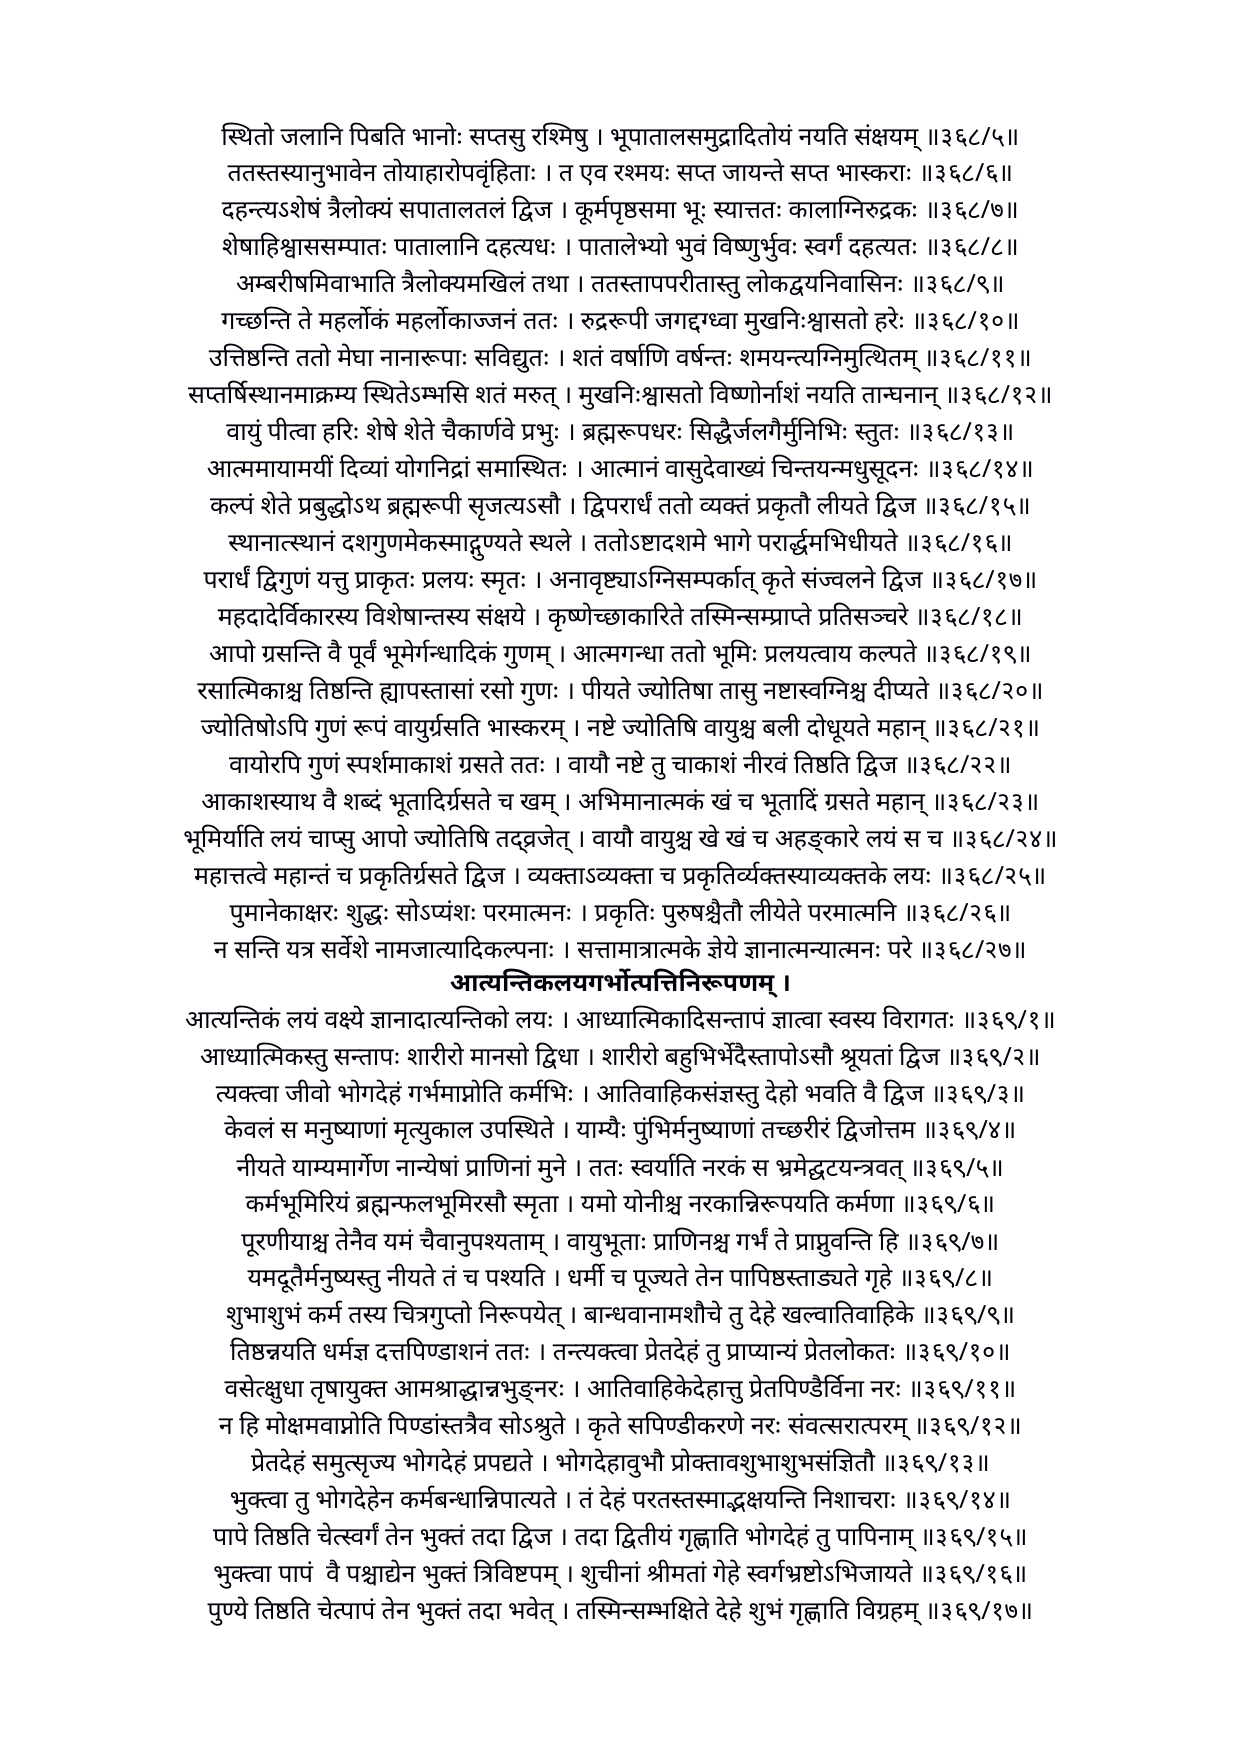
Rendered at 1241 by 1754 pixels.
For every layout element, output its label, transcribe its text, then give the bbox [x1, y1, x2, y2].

text केवलं स मनुष्याणां मृत्युकाल उपस्थिते । याम्यैः पुंभिर्मनुष्याणां तच्छरीरं द्विजोत्तम ॥३६९/४॥ [118, 1112, 1122, 1149]
text शेषाहिश्वाससम्पातः पातालानि दहत्यधः । पातालेभ्यो भुवं विष्णुर्भुवः स्वर्गं दहत्यतः ॥३६८/८॥ [118, 229, 1122, 266]
text आपो ग्रसन्ति वै पूर्वं भूमेर्गन्धादिकं गुणम् । आत्मगन्धा ततो भूमिः प्रलयत्वाय कल्पते ॥३६८/१९॥ [118, 636, 1122, 673]
text भूमिर्याति लयं चाप्सु आपो ज्योतिषि तद्व्रजेत् । वायौ वायुश्च खे खं च अहङ्कारे लयं स च ॥३६८/२४॥ [118, 821, 1122, 858]
text पापे तिष्ठति चेत्स्वर्गं तेन भुक्तं तदा द्विज । तदा द्वितीयं गृह्णाति भोगदेहं तु पापिनाम् ॥३६९/१५॥ [118, 1519, 1122, 1556]
text ज्योतिषोऽपि गुणं रूपं वायुर्ग्रसति भास्करम् । नष्टे ज्योतिषि वायुश्च बली दोधूयते महान् ॥३६८/२१॥ [118, 710, 1122, 747]
text प्रेतदेहं समुत्सृज्य भोगदेहं प्रपद्यते । भोगदेहावुभौ प्रोक्तावशुभाशुभसंज्ञितौ ॥३६९/१३॥ [118, 1445, 1122, 1482]
text कर्मभूमिरियं ब्रह्मन्फलभूमिरसौ स्मृता । यमो योनीश्च नरकान्निरूपयति कर्मणा ॥३६९/६॥ [118, 1186, 1122, 1223]
text न हि मोक्षमवाप्नोति पिण्डांस्तत्रैव सोऽश्रुते । कृते सपिण्डीकरणे नरः संवत्सरात्परम् ॥३६९/१२॥ [118, 1408, 1122, 1445]
text भुक्त्वा तु भोगदेहेन कर्मबन्धान्निपात्यते । तं देहं परतस्तस्माद्भक्षयन्ति निशाचराः ॥३६९/१४॥ [118, 1482, 1122, 1519]
text आत्यन्तिकलयगर्भोत्पत्तिनिरूपणम् । आत्यन्तिकं लयं वक्ष्ये ज्ञानादात्यन्तिको लयः । आध्यात्मिकादिसन्तापं ज्ञात्वा स्वस्य विरागतः ॥३६९/१॥ [118, 969, 1122, 1038]
text नीयते याम्यमार्गेण नान्येषां प्राणिनां मुने । ततः स्वर्याति नरकं स भ्रमेद्घटयन्त्रवत् ॥३६९/५॥ [118, 1149, 1122, 1186]
text दहन्त्यऽशेषं त्रैलोक्यं सपातालतलं द्विज । कूर्मपृष्ठसमा भूः स्यात्ततः कालाग्निरुद्रकः ॥३६८/७॥ [118, 192, 1122, 229]
text आध्यात्मिकस्तु सन्तापः शारीरो मानसो द्विधा । शारीरो बहुभिर्भेदैस्तापोऽसौ श्रूयतां द्विज ॥३६९/२॥ [118, 1038, 1122, 1075]
text त्यक्त्वा जीवो भोगदेहं गर्भमाप्नोति कर्मभिः । आतिवाहिकसंज्ञस्तु देहो भवति वै द्विज ॥३६९/३॥ [118, 1075, 1122, 1112]
text वायोरपि गुणं स्पर्शमाकाशं ग्रसते ततः । वायौ नष्टे तु चाकाशं नीरवं तिष्ठति द्विज ॥३६८/२२॥ [118, 747, 1122, 784]
text पुमानेकाक्षरः शुद्धः सोऽप्यंशः परमात्मनः । प्रकृतिः पुरुषश्चैतौ लीयेते परमात्मनि ॥३६८/२६॥ [118, 895, 1122, 932]
text अम्बरीषमिवाभाति त्रैलोक्यमखिलं तथा । ततस्तापपरीतास्तु लोकद्वयनिवासिनः ॥३६८/९॥ [118, 266, 1122, 303]
text आकाशस्याथ वै शब्दं भूतादिर्ग्रसते च खम् । अभिमानात्मकं खं च भूतादिं ग्रसते महान् ॥३६८/२३॥ [118, 784, 1122, 821]
text शुभाशुभं कर्म तस्य चित्रगुप्तो निरूपयेत् । बान्धवानामशौचे तु देहे खल्वातिवाहिके ॥३६९/९॥ [118, 1297, 1122, 1334]
text भुक्त्वा पापं वै पश्चाद्येन भुक्तं त्रिविष्टपम् । शुचीनां श्रीमतां गेहे स्वर्गभ्रष्टोऽभिजायते ॥३६९/१६॥ [118, 1556, 1122, 1593]
text महात्तत्वे महान्तं च प्रकृतिर्ग्रसते द्विज । व्यक्ताऽव्यक्ता च प्रकृतिर्व्यक्तस्याव्यक्तके लयः ॥३६८/२५॥ [118, 858, 1122, 895]
text सप्तर्षिस्थानमाक्रम्य स्थितेऽम्भसि शतं मरुत् । मुखनिःश्वासतो विष्णोर्नाशं नयति तान्घनान् ॥३६८/१२॥ [118, 377, 1122, 414]
text यमदूतैर्मनुष्यस्तु नीयते तं च पश्यति । धर्मी च पूज्यते तेन पापिष्ठस्ताड्यते गृहे ॥३६९/८॥ [118, 1260, 1122, 1297]
text वसेत्क्षुधा तृषायुक्त आमश्राद्धान्नभुङ्नरः । आतिवाहिकेदेहात्तु प्रेतपिण्डैर्विना नरः ॥३६९/११॥ [118, 1371, 1122, 1408]
text परार्धं द्विगुणं यत्तु प्राकृतः प्रलयः स्मृतः । अनावृष्ट्याऽग्निसम्पर्कात् कृते संज्वलने द्विज ॥३६८/१७॥ [118, 562, 1122, 599]
text आत्ममायामयीं दिव्यां योगनिद्रां समास्थितः । आत्मानं वासुदेवाख्यं चिन्तयन्मधुसूदनः ॥३६८/१४॥ [118, 451, 1122, 488]
text गच्छन्ति ते महर्लोकं महर्लोकाज्जनं ततः । रुद्ररूपी जगद्दग्ध्वा मुखनिःश्वासतो हरेः ॥३६८/१०॥ [118, 303, 1122, 340]
text स्थितो जलानि पिबति भानोः सप्तसु रश्मिषु । भूपातालसमुद्रादितोयं नयति संक्षयम् ॥३६८/५॥ [118, 118, 1122, 155]
text स्थानात्स्थानं दशगुणमेकस्माद्गुण्यते स्थले । ततोऽष्टादशमे भागे परार्द्धमभिधीयते ॥३६८/१६॥ [118, 525, 1122, 562]
text तिष्ठन्नयति धर्मज्ञ दत्तपिण्डाशनं ततः । तन्त्यक्त्वा प्रेतदेहं तु प्राप्यान्यं प्रेतलोकतः ॥३६९/१०॥ [118, 1334, 1122, 1371]
text महदादेर्विकारस्य विशेषान्तस्य संक्षये । कृष्णेच्छाकारिते तस्मिन्सम्प्राप्ते प्रतिसञ्चरे ॥३६८/१८॥ [118, 599, 1122, 636]
text ततस्तस्यानुभावेन तोयाहारोपवृंहिताः । त एव रश्मयः सप्त जायन्ते सप्त भास्कराः ॥३६८/६॥ [118, 155, 1122, 192]
text रसात्मिकाश्च तिष्ठन्ति ह्यापस्तासां रसो गुणः । पीयते ज्योतिषा तासु नष्टास्वग्निश्च दीप्यते ॥३६८/२०॥ [118, 673, 1122, 710]
text पुण्ये तिष्ठति चेत्पापं तेन भुक्तं तदा भवेत् । तस्मिन्सम्भक्षिते देहे शुभं गृह्णाति विग्रहम् ॥३६९/१७॥ [118, 1593, 1122, 1630]
text वायुं पीत्वा हरिः शेषे शेते चैकार्णवे प्रभुः । ब्रह्मरूपधरः सिद्धैर्जलगैर्मुनिभिः स्तुतः ॥३६८/१३॥ [118, 414, 1122, 451]
text पूरणीयाश्च तेनैव यमं चैवानुपश्यताम् । वायुभूताः प्राणिनश्च गर्भं ते प्राप्नुवन्ति हि ॥३६९/७॥ [118, 1223, 1122, 1260]
text उत्तिष्ठन्ति ततो मेघा नानारूपाः सविद्युतः । शतं वर्षाणि वर्षन्तः शमयन्त्यग्निमुत्थितम् ॥३६८/११॥ [118, 340, 1122, 377]
text न सन्ति यत्र सर्वेशे नामजात्यादिकल्पनाः । सत्तामात्रात्मके ज्ञेये ज्ञानात्मन्यात्मनः परे ॥३६८/२७॥ [118, 932, 1122, 969]
text कल्पं शेते प्रबुद्धोऽथ ब्रह्मरूपी सृजत्यऽसौ । द्विपरार्धं ततो व्यक्तं प्रकृतौ लीयते द्विज ॥३६८/१५॥ [118, 488, 1122, 525]
